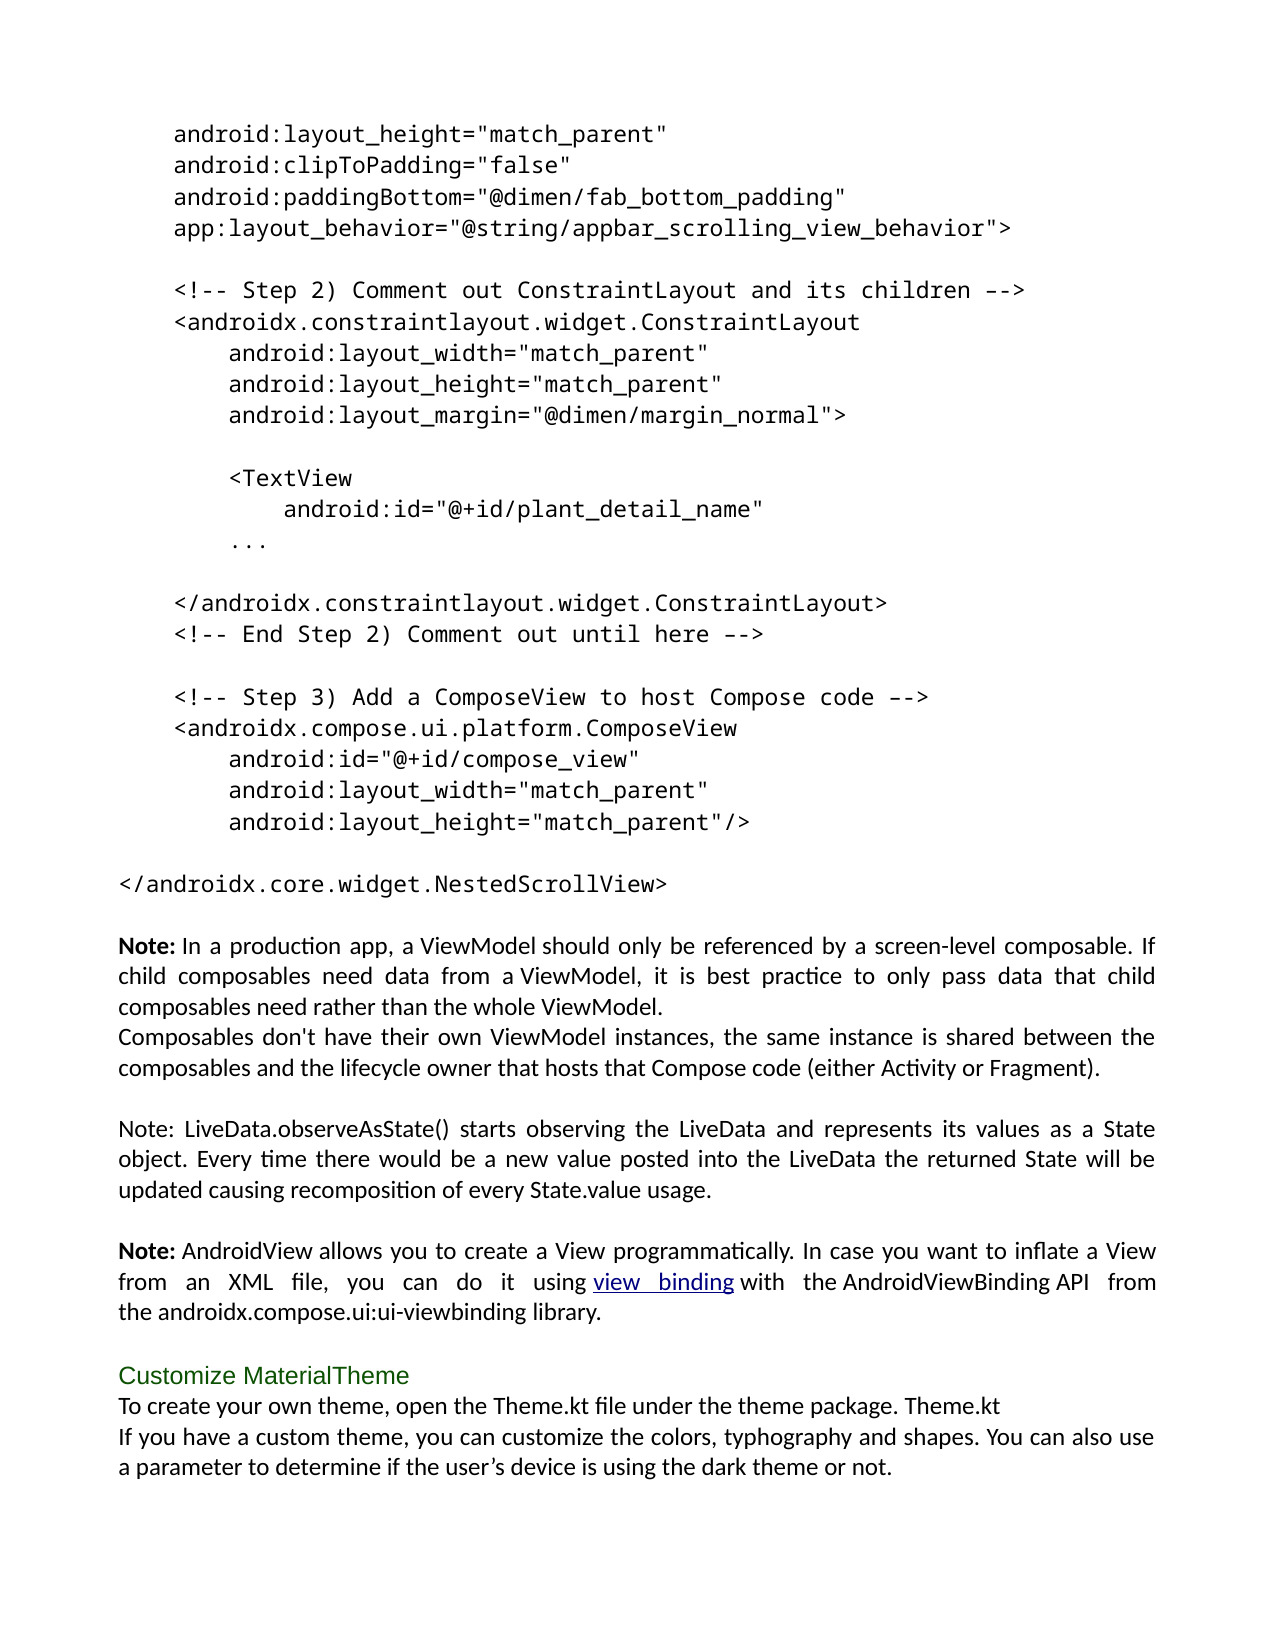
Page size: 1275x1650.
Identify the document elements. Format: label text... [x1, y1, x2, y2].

text Note: In a production app, a ViewModel should only be referenced by a screen-level composable. If child composables need data from a ViewModel, it is best practice to only pass data that child composables need rather than the whole ViewModel. [118, 930, 1157, 1021]
text If you have a custom theme, you can customize the colors, typhography and shapes. You can also use a parameter to determine if the user’s device is using the dark theme or not. [118, 1421, 1157, 1482]
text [118, 118, 1157, 899]
text Composables don't have their own ViewModel instances, the same instance is shared between the composables and the lifecycle owner that hosts that Compose code (either Activity or Fragment). [118, 1021, 1157, 1082]
text Note: AndroidView allows you to create a View programmatically. In case you want to inflate a View from an XML file, you can do it using view binding with the AndroidViewBinding API from the androidx.compose.ui:ui-viewbinding library. [118, 1235, 1157, 1327]
text Note: LiveData.observeAsState() starts observing the LiveData and represents its values as a State object. Every time there would be a new value posted into the LiveData the returned State will be updated causing recomposition of every State.value usage. [118, 1113, 1157, 1204]
subtitle Customize MaterialTheme [118, 1361, 1157, 1390]
text To create your own theme, open the Theme.kt file under the theme package. Theme.kt [118, 1390, 1157, 1421]
